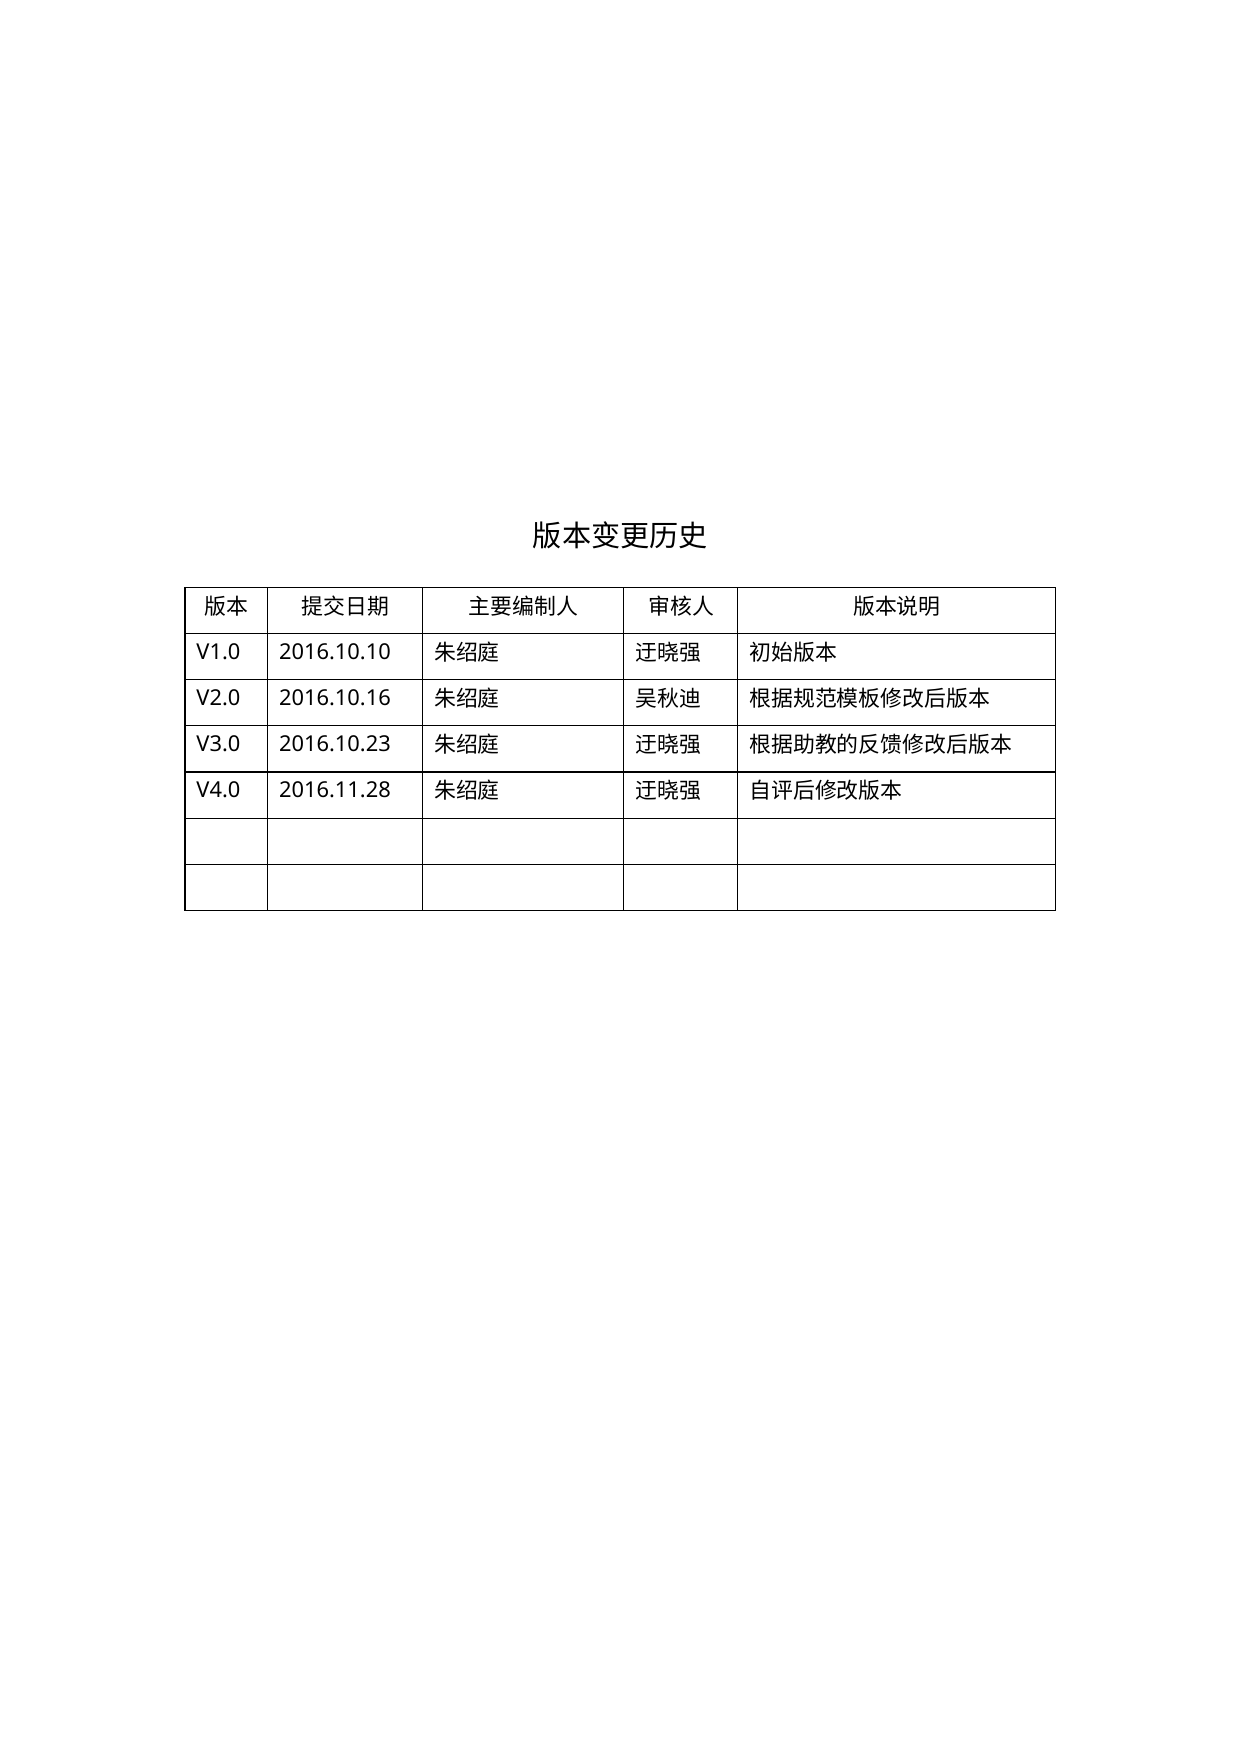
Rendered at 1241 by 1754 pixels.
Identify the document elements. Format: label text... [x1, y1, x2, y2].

table_header 版本说明 [738, 588, 1055, 633]
table_cell 自评后修改版本 [738, 773, 1055, 817]
table_cell 2016.10.16 [268, 680, 422, 725]
table_cell 迂晓强 [624, 634, 737, 679]
table_cell 2016.11.28 [268, 773, 422, 817]
table_cell V3.0 [186, 726, 267, 771]
table_header 主要编制人 [423, 588, 623, 633]
text 版本变更历史 [187, 501, 1053, 566]
table_header 提交日期 [268, 588, 422, 633]
table_cell 2016.10.10 [268, 634, 422, 679]
table_cell 迂晓强 [624, 726, 737, 771]
table_cell V4.0 [186, 773, 267, 817]
table_cell 根据助教的反馈修改后版本 [738, 726, 1055, 771]
table_cell [423, 819, 623, 863]
table_cell 根据规范模板修改后版本 [738, 680, 1055, 725]
table_header 版本 [186, 588, 267, 633]
table_cell 朱绍庭 [423, 726, 623, 771]
table_cell [624, 819, 737, 863]
table_cell V2.0 [186, 680, 267, 725]
table_cell [738, 865, 1055, 909]
table_cell 初始版本 [738, 634, 1055, 679]
table_cell [268, 865, 422, 909]
table_cell [268, 819, 422, 863]
table_cell [738, 819, 1055, 863]
table_header 审核人 [624, 588, 737, 633]
table_cell 迂晓强 [624, 773, 737, 817]
table_cell 朱绍庭 [423, 680, 623, 725]
table_cell [186, 865, 267, 909]
table_cell V1.0 [186, 634, 267, 679]
table_cell [423, 865, 623, 909]
table_cell 朱绍庭 [423, 773, 623, 817]
table_cell [186, 819, 267, 863]
table_cell 朱绍庭 [423, 634, 623, 679]
table_cell 2016.10.23 [268, 726, 422, 771]
table_cell 吴秋迪 [624, 680, 737, 725]
table_cell [624, 865, 737, 909]
